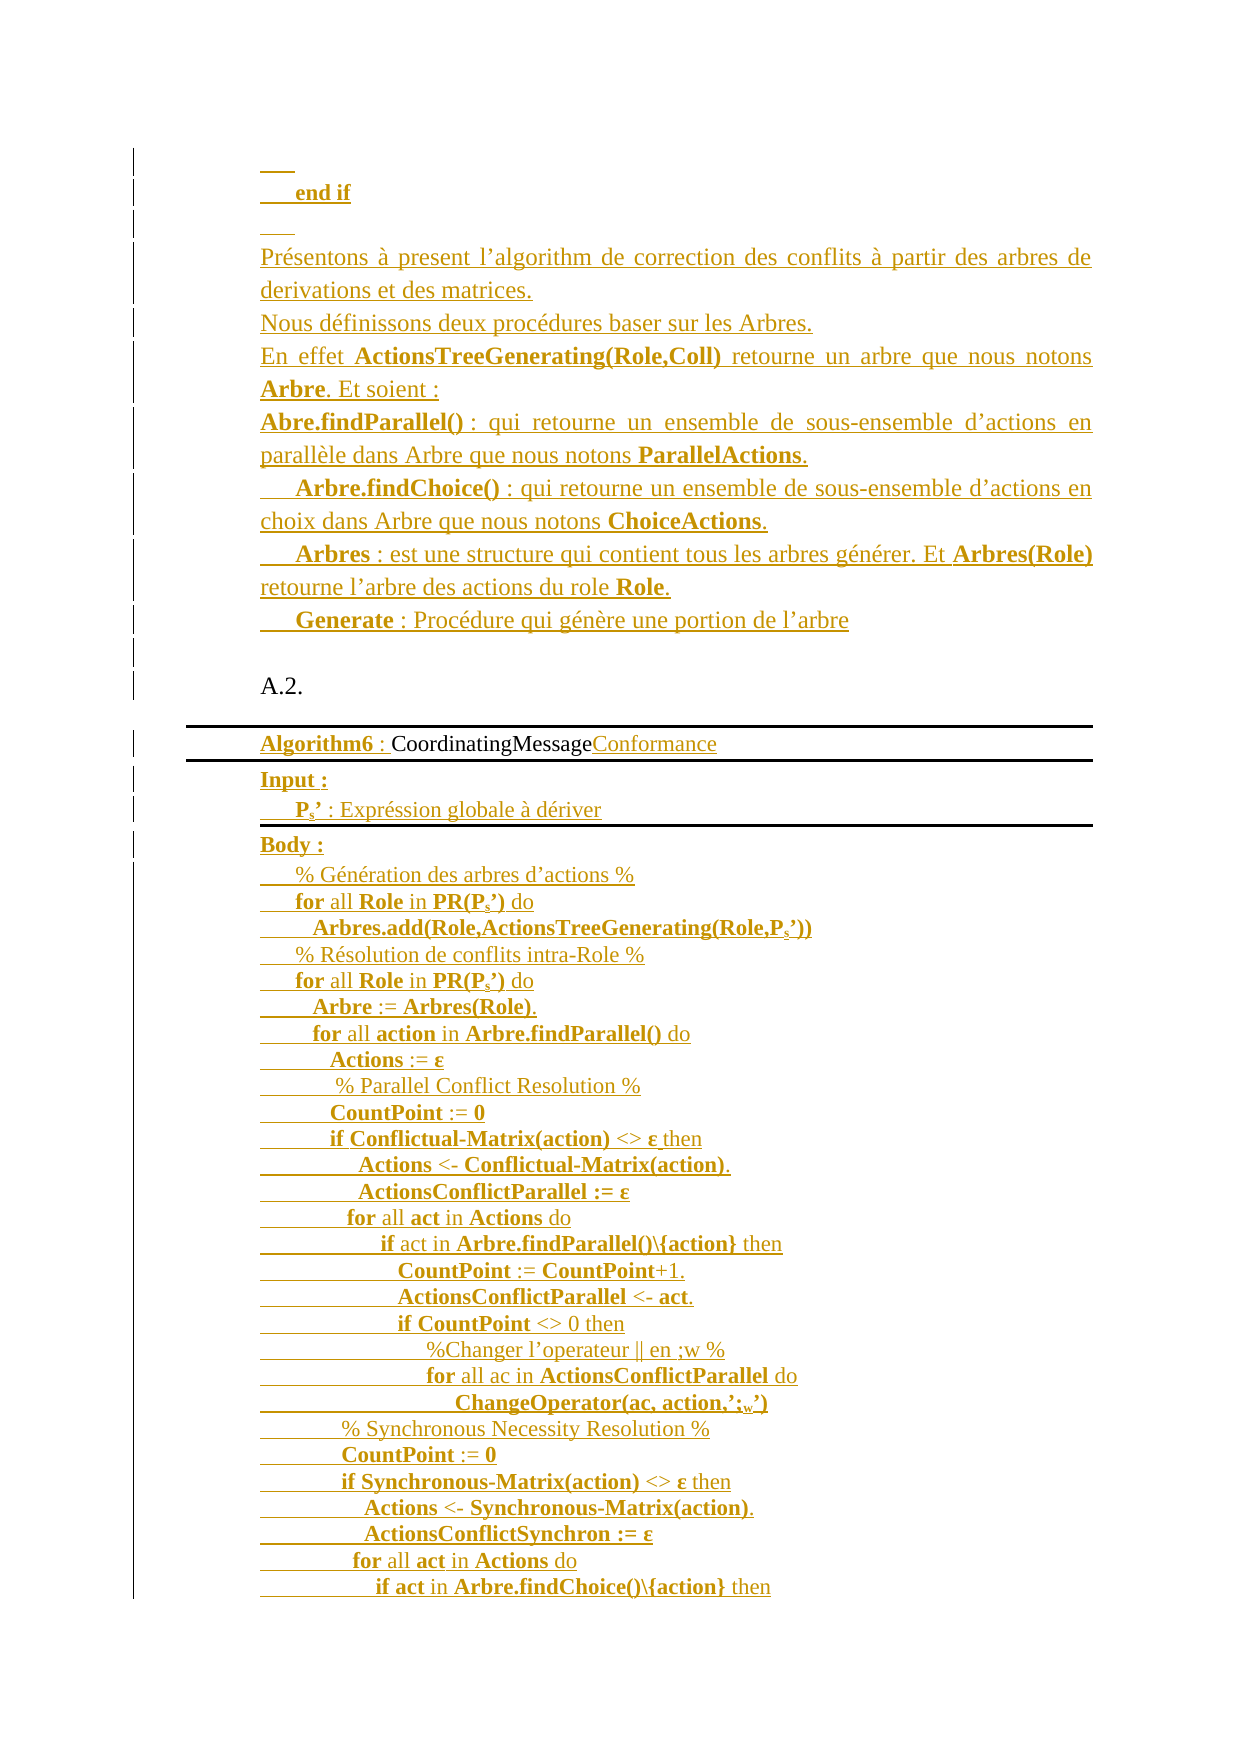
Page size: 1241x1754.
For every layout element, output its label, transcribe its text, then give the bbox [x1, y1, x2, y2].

list A.2. [260, 671, 1093, 700]
text CoordinatingMessage [186, 728, 1093, 759]
